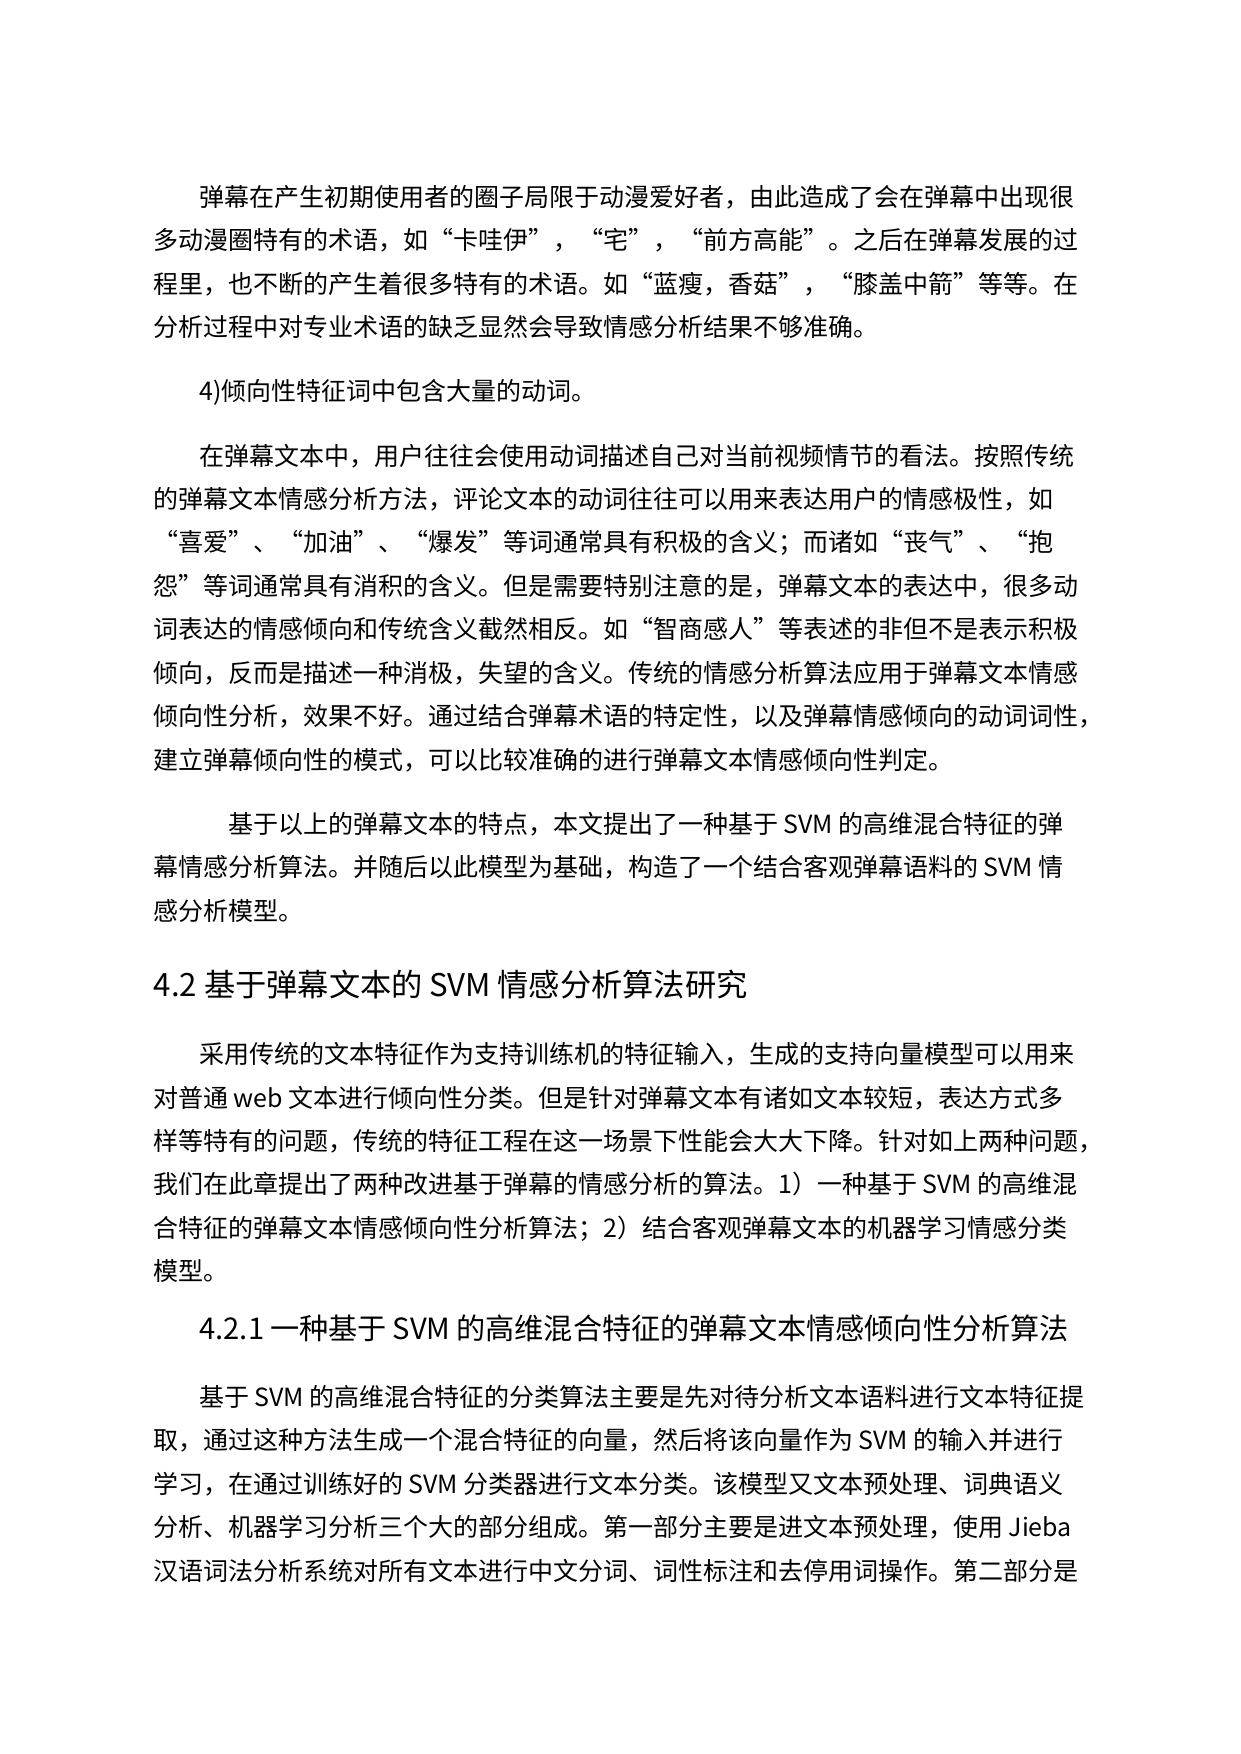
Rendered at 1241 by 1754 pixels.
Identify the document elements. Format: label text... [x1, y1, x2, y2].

text 4)倾向性特征词中包含大量的动词。 [153, 372, 1087, 408]
text 弹幕在产生初期使用者的圈子局限于动漫爱好者，由此造成了会在弹幕中出现很多动漫圈特有的术语，如“卡哇伊”，“宅”，“前方高能”。之后在弹幕发展的过程里，也不断的产生着很多特有的术语。如“蓝瘦，香菇”，“膝盖中箭”等等。在分析过程中对专业术语的缺乏显然会导致情感分析结果不够准确。 [153, 177, 1087, 344]
text 基于以上的弹幕文本的特点，本文提出了一种基于SVM的高维混合特征的弹幕情感分析算法。并随后以此模型为基础，构造了一个结合客观弹幕语料的SVM情感分析模型。 [153, 804, 1087, 927]
subtitle 4.2 基于弹幕文本的SVM情感分析算法研究 [153, 960, 1087, 1005]
text 采用传统的文本特征作为支持训练机的特征输入，生成的支持向量模型可以用来对普通web文本进行倾向性分类。但是针对弹幕文本有诸如文本较短，表达方式多样等特有的问题，传统的特征工程在这一场景下性能会大大下降。针对如上两种问题，我们在此章提出了两种改进基于弹幕的情感分析的算法。1）一种基于SVM的高维混合特征的弹幕文本情感倾向性分析算法；2）结合客观弹幕文本的机器学习情感分类模型。 [153, 1035, 1087, 1288]
subtitle 4.2.1一种基于SVM的高维混合特征的弹幕文本情感倾向性分析算法 [199, 1306, 1087, 1348]
